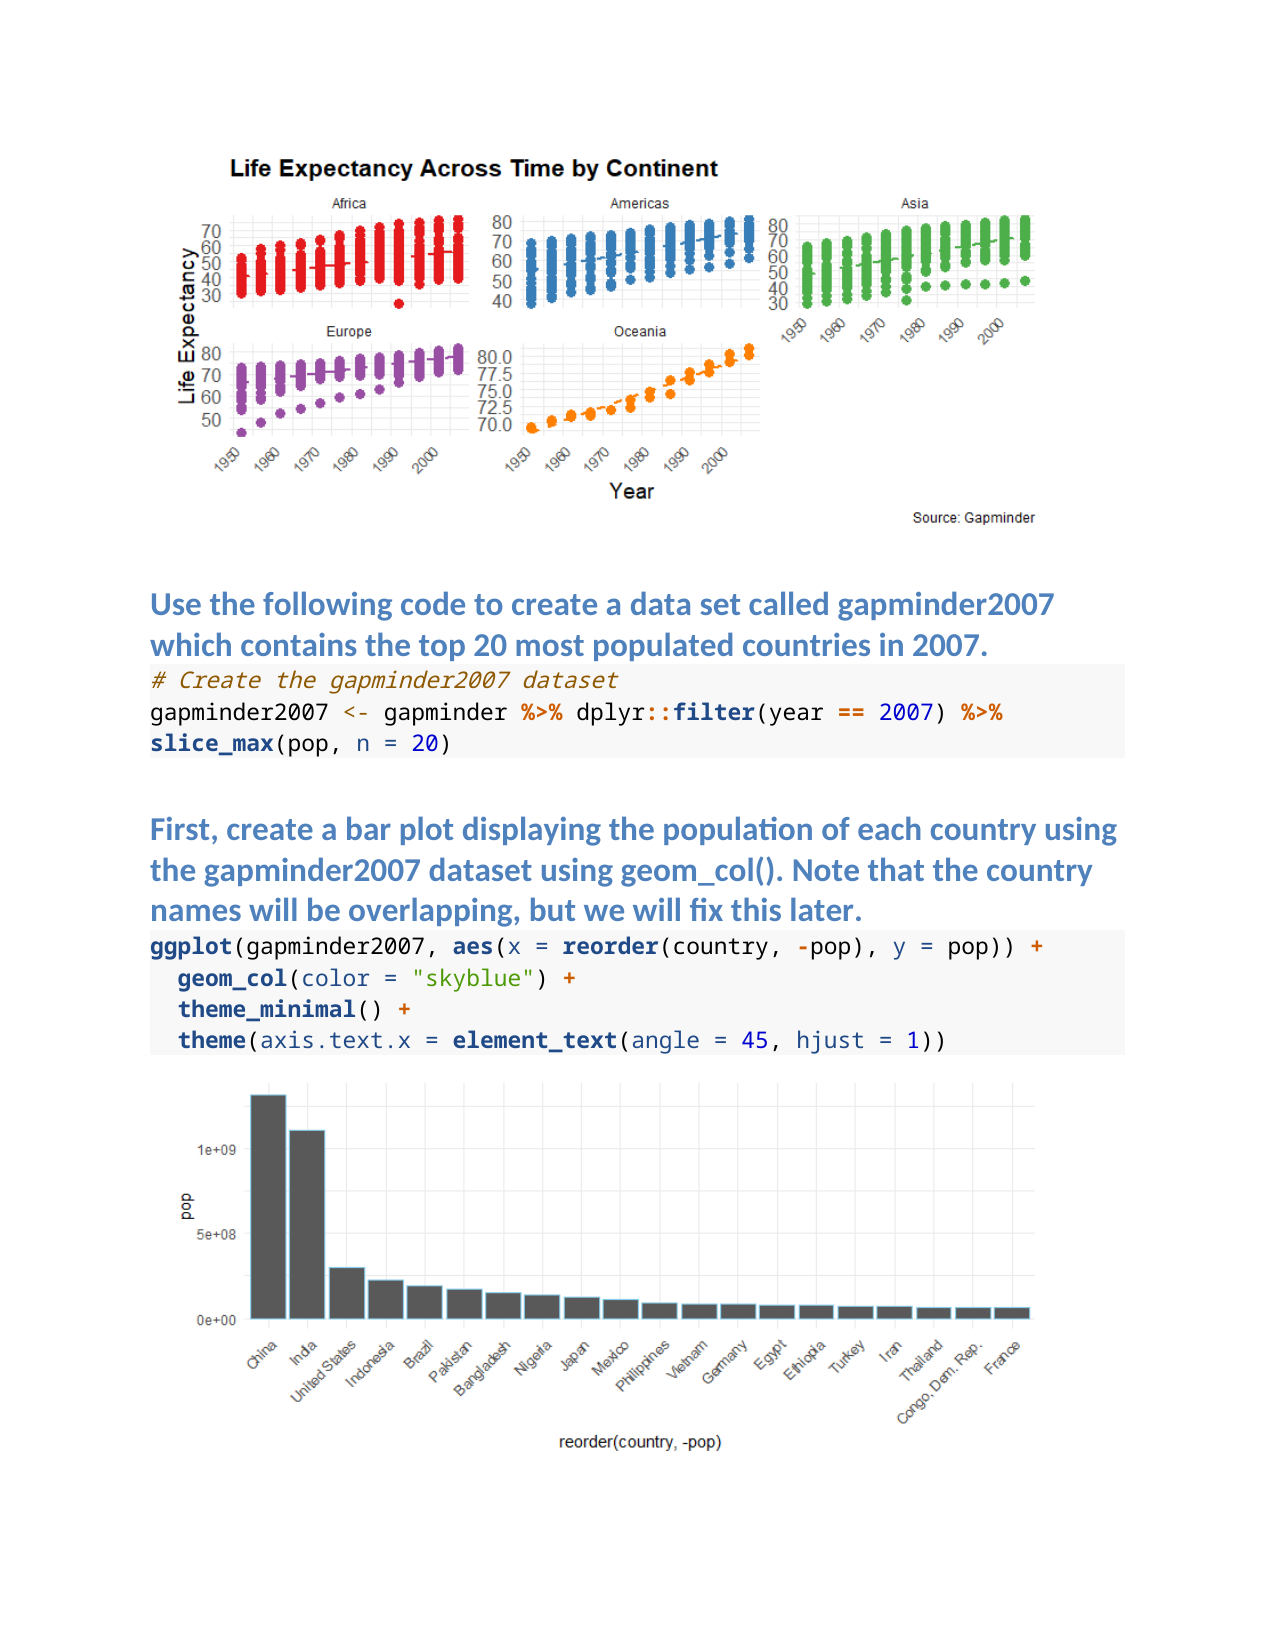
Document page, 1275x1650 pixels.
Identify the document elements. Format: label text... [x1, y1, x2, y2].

subtitle Use the following code to create a data set called gapminder2007 which contains the top 20 most populated countries in 2007. [150, 583, 1125, 664]
subtitle First, create a bar plot displaying the population of each country using the gapminder2007 dataset using geom_col(). Note that the country names will be overlapping, but we will fix this later. [150, 808, 1125, 930]
text ggplot(gapminder2007, aes(x = reorder(country, -pop), y = pop)) + geom_col(color = "skyblue") + theme_minimal() + theme(axis.text.x = element_text(angle = 45, hjust = 1)) [411, 930, 1125, 1055]
picture [168, 150, 1044, 533]
text # Create the gapminder2007 dataset gapminder2007 <- gapminder %>% dplyr::filter(year == 2007) %>% slice_max(pop, n = 20) [452, 664, 1125, 758]
picture [168, 1076, 1044, 1459]
